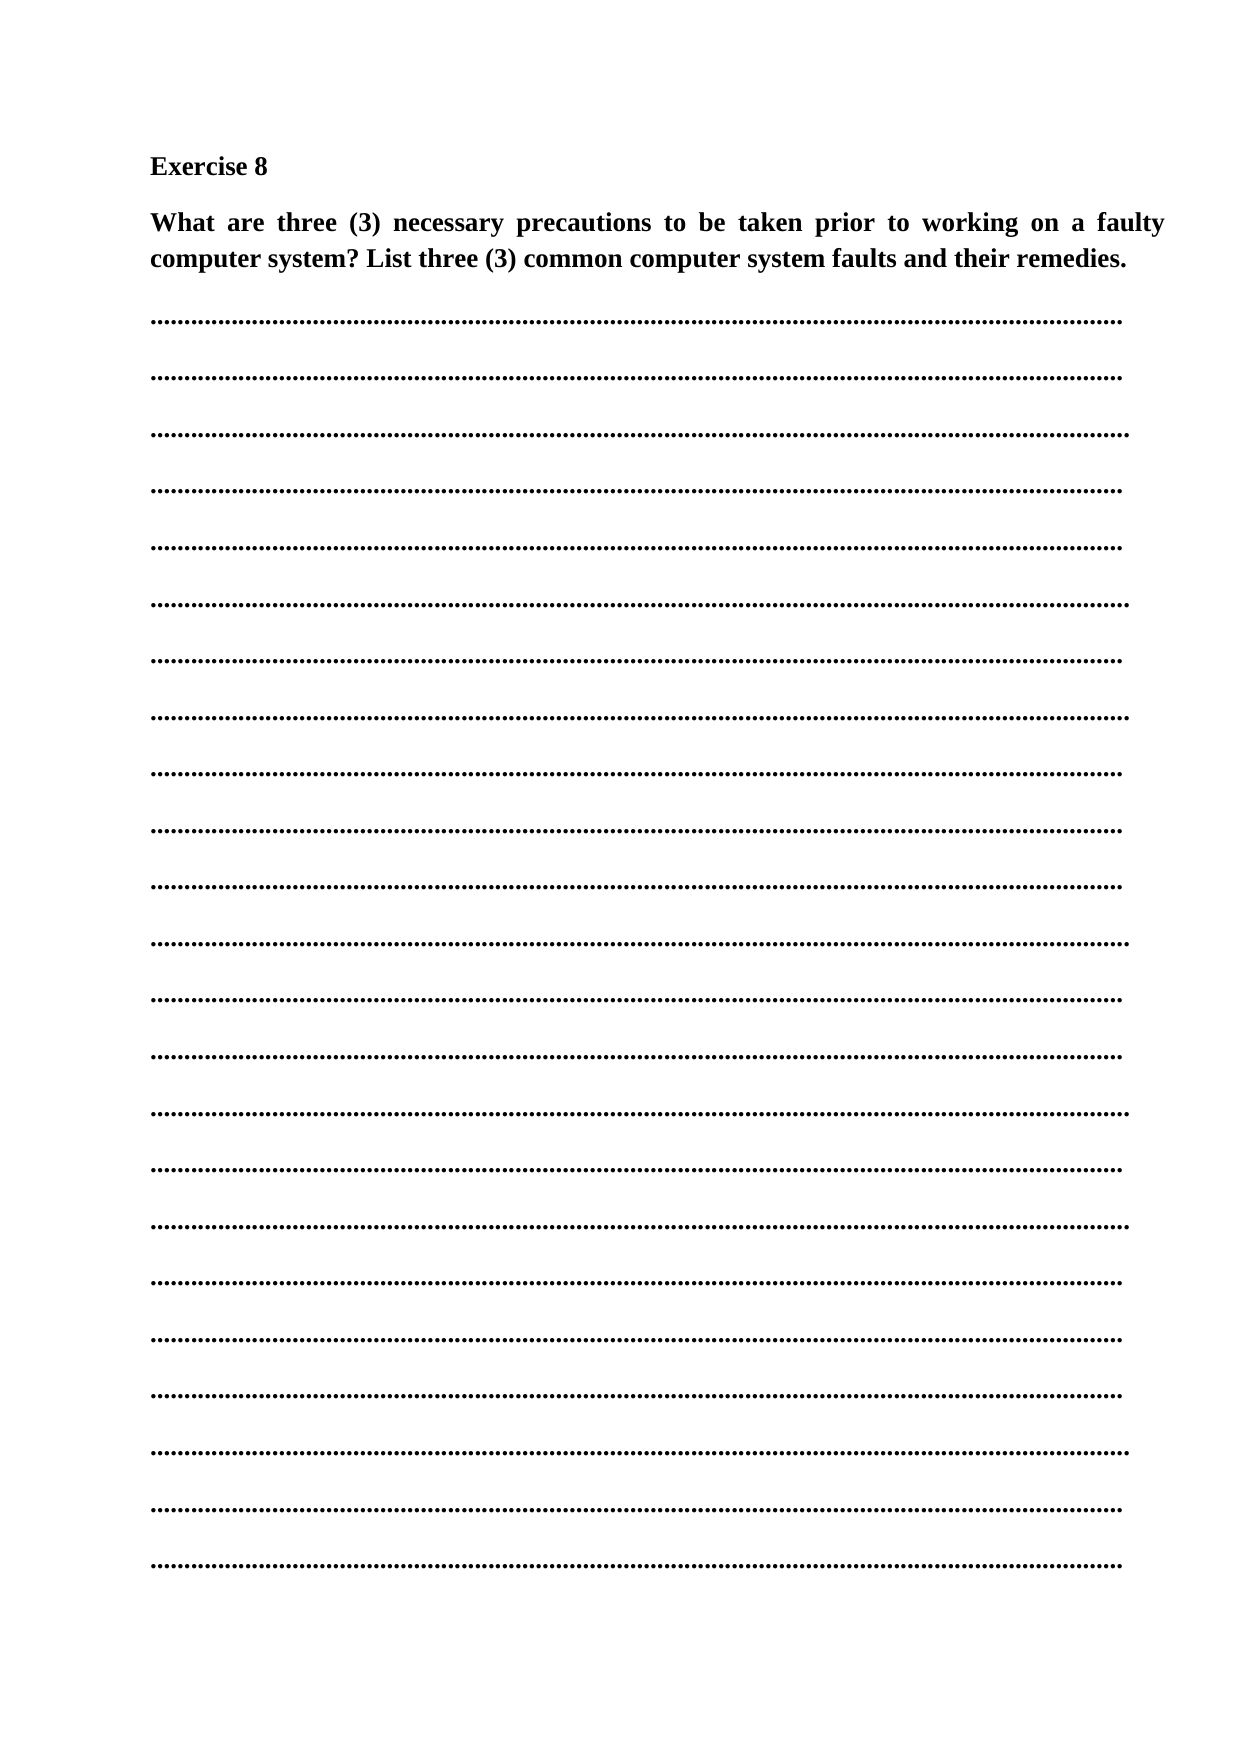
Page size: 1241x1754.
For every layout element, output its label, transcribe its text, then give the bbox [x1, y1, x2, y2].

text ................................................................................................................................................ [150, 751, 1166, 782]
text ................................................................................................................................................ [150, 638, 1166, 669]
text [150, 1543, 1166, 1574]
text ................................................................................................................................................. [150, 1430, 1166, 1461]
text ................................................................................................................................................ [150, 1373, 1166, 1405]
text ................................................................................................................................................. [150, 412, 1166, 443]
text ................................................................................................................................................ [150, 1317, 1166, 1348]
text Exercise 8 [150, 150, 1166, 181]
text ................................................................................................................................................ [150, 864, 1166, 896]
text ................................................................................................................................................ [150, 1260, 1166, 1292]
text ................................................................................................................................................ [150, 468, 1166, 500]
text ................................................................................................................................................ [150, 808, 1166, 839]
text What are three (3) necessary precautions to be taken prior to working on a faulty computer system? List three (3) common computer system faults and their remedies. [150, 207, 1166, 273]
text ................................................................................................................................................. [150, 1204, 1166, 1235]
text ................................................................................................................................................. [150, 695, 1166, 726]
text ................................................................................................................................................. [150, 1091, 1166, 1122]
text ................................................................................................................................................ [150, 299, 1166, 330]
text ................................................................................................................................................. [150, 582, 1166, 613]
text ................................................................................................................................................ [150, 355, 1166, 387]
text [150, 1487, 1166, 1518]
text ................................................................................................................................................ [150, 525, 1166, 556]
text ................................................................................................................................................. [150, 921, 1166, 952]
text ................................................................................................................................................ [150, 1034, 1166, 1065]
text ................................................................................................................................................ [150, 1147, 1166, 1178]
text ................................................................................................................................................ [150, 978, 1166, 1009]
